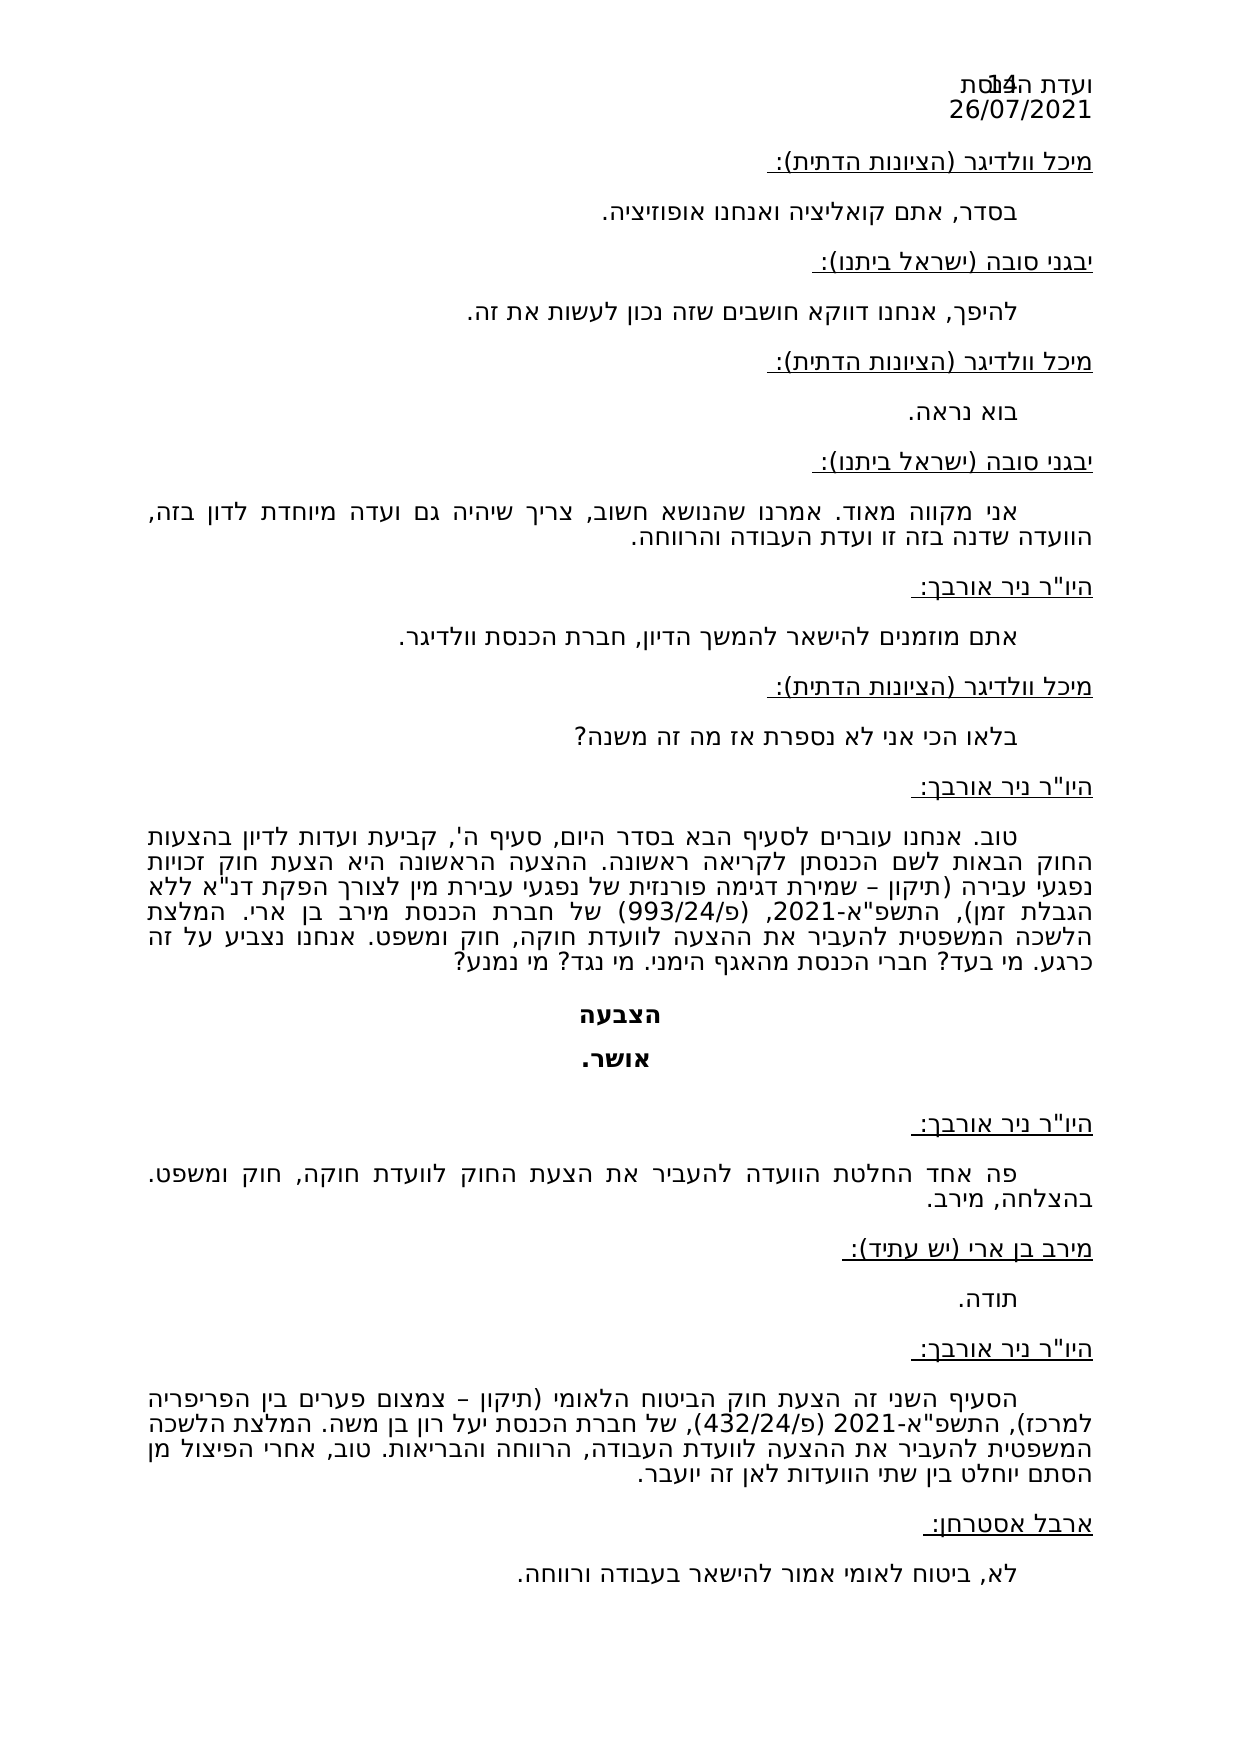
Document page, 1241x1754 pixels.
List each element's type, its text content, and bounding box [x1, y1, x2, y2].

text הצבעה [147, 1000, 1093, 1029]
text << דובר >> מיכל וולדיגר (הציונות הדתית): << דובר >> [147, 675, 1093, 700]
text << יור >> היו"ר ניר אורבך: << יור >> [147, 1112, 1093, 1137]
text << דובר >> ארבל אסטרחן: << דובר >> [147, 1512, 1093, 1537]
text לא, ביטוח לאומי אמור להישאר בעבודה ורווחה. [147, 1562, 1093, 1587]
text הסעיף השני זה הצעת חוק הביטוח הלאומי (תיקון – צמצום פערים בין הפריפריה למרכז), התשפ"א-2021 (פ/432/24), של חברת הכנסת יעל רון בן משה. המלצת הלשכה המשפטית להעביר את ההצעה לוועדת העבודה, הרווחה והבריאות. טוב, אחרי הפיצול מן הסתם יוחלט בין שתי הוועדות לאן זה יועבר. [147, 1387, 1093, 1487]
text << דובר >> יבגני סובה (ישראל ביתנו): << דובר >> [147, 450, 1093, 475]
text בסדר, אתם קואליציה ואנחנו אופוזיציה. [147, 200, 1093, 225]
text << דובר >> מירב בן ארי (יש עתיד): << דובר >> [147, 1237, 1093, 1262]
text תודה. [147, 1287, 1093, 1312]
text אני מקווה מאוד. אמרנו שהנושא חשוב, צריך שיהיה גם ועדה מיוחדת לדון בזה, הוועדה שדנה בזה זו ועדת העבודה והרווחה. [147, 500, 1093, 550]
text << יור >> היו"ר ניר אורבך: << יור >> [147, 775, 1093, 800]
text טוב. אנחנו עוברים לסעיף הבא בסדר היום, סעיף ה', קביעת ועדות לדיון בהצעות החוק הבאות לשם הכנסתן לקריאה ראשונה. ההצעה הראשונה היא הצעת חוק זכויות נפגעי עבירה (תיקון – שמירת דגימה פורנזית של נפגעי עבירת מין לצורך הפקת דנ"א ללא הגבלת זמן), התשפ"א-2021, (פ/993/24) של חברת הכנסת מירב בן ארי. המלצת הלשכה המשפטית להעביר את ההצעה לוועדת חוקה, חוק ומשפט. אנחנו נצביע על זה כרגע. מי בעד? חברי הכנסת מהאגף הימני. מי נגד? מי נמנע? [147, 825, 1093, 975]
text << דובר >> יבגני סובה (ישראל ביתנו): << דובר >> [147, 250, 1093, 275]
text פה אחד החלטת הוועדה להעביר את הצעת החוק לוועדת חוקה, חוק ומשפט. בהצלחה, מירב. [147, 1162, 1093, 1212]
text להיפך, אנחנו דווקא חושבים שזה נכון לעשות את זה. [147, 300, 1093, 325]
text בלאו הכי אני לא נספרת אז מה זה משנה? [147, 725, 1093, 750]
text << דובר >> מיכל וולדיגר (הציונות הדתית): << דובר >> [147, 350, 1093, 375]
text << יור >> היו"ר ניר אורבך: << יור >> [147, 1337, 1093, 1362]
text אתם מוזמנים להישאר להמשך הדיון, חברת הכנסת וולדיגר. [147, 625, 1093, 650]
text אושר. [147, 1044, 1093, 1073]
text << דובר >> מיכל וולדיגר (הציונות הדתית): << דובר >> [147, 150, 1093, 175]
text בוא נראה. [147, 400, 1093, 425]
text << יור >> היו"ר ניר אורבך: << יור >> [147, 575, 1093, 600]
